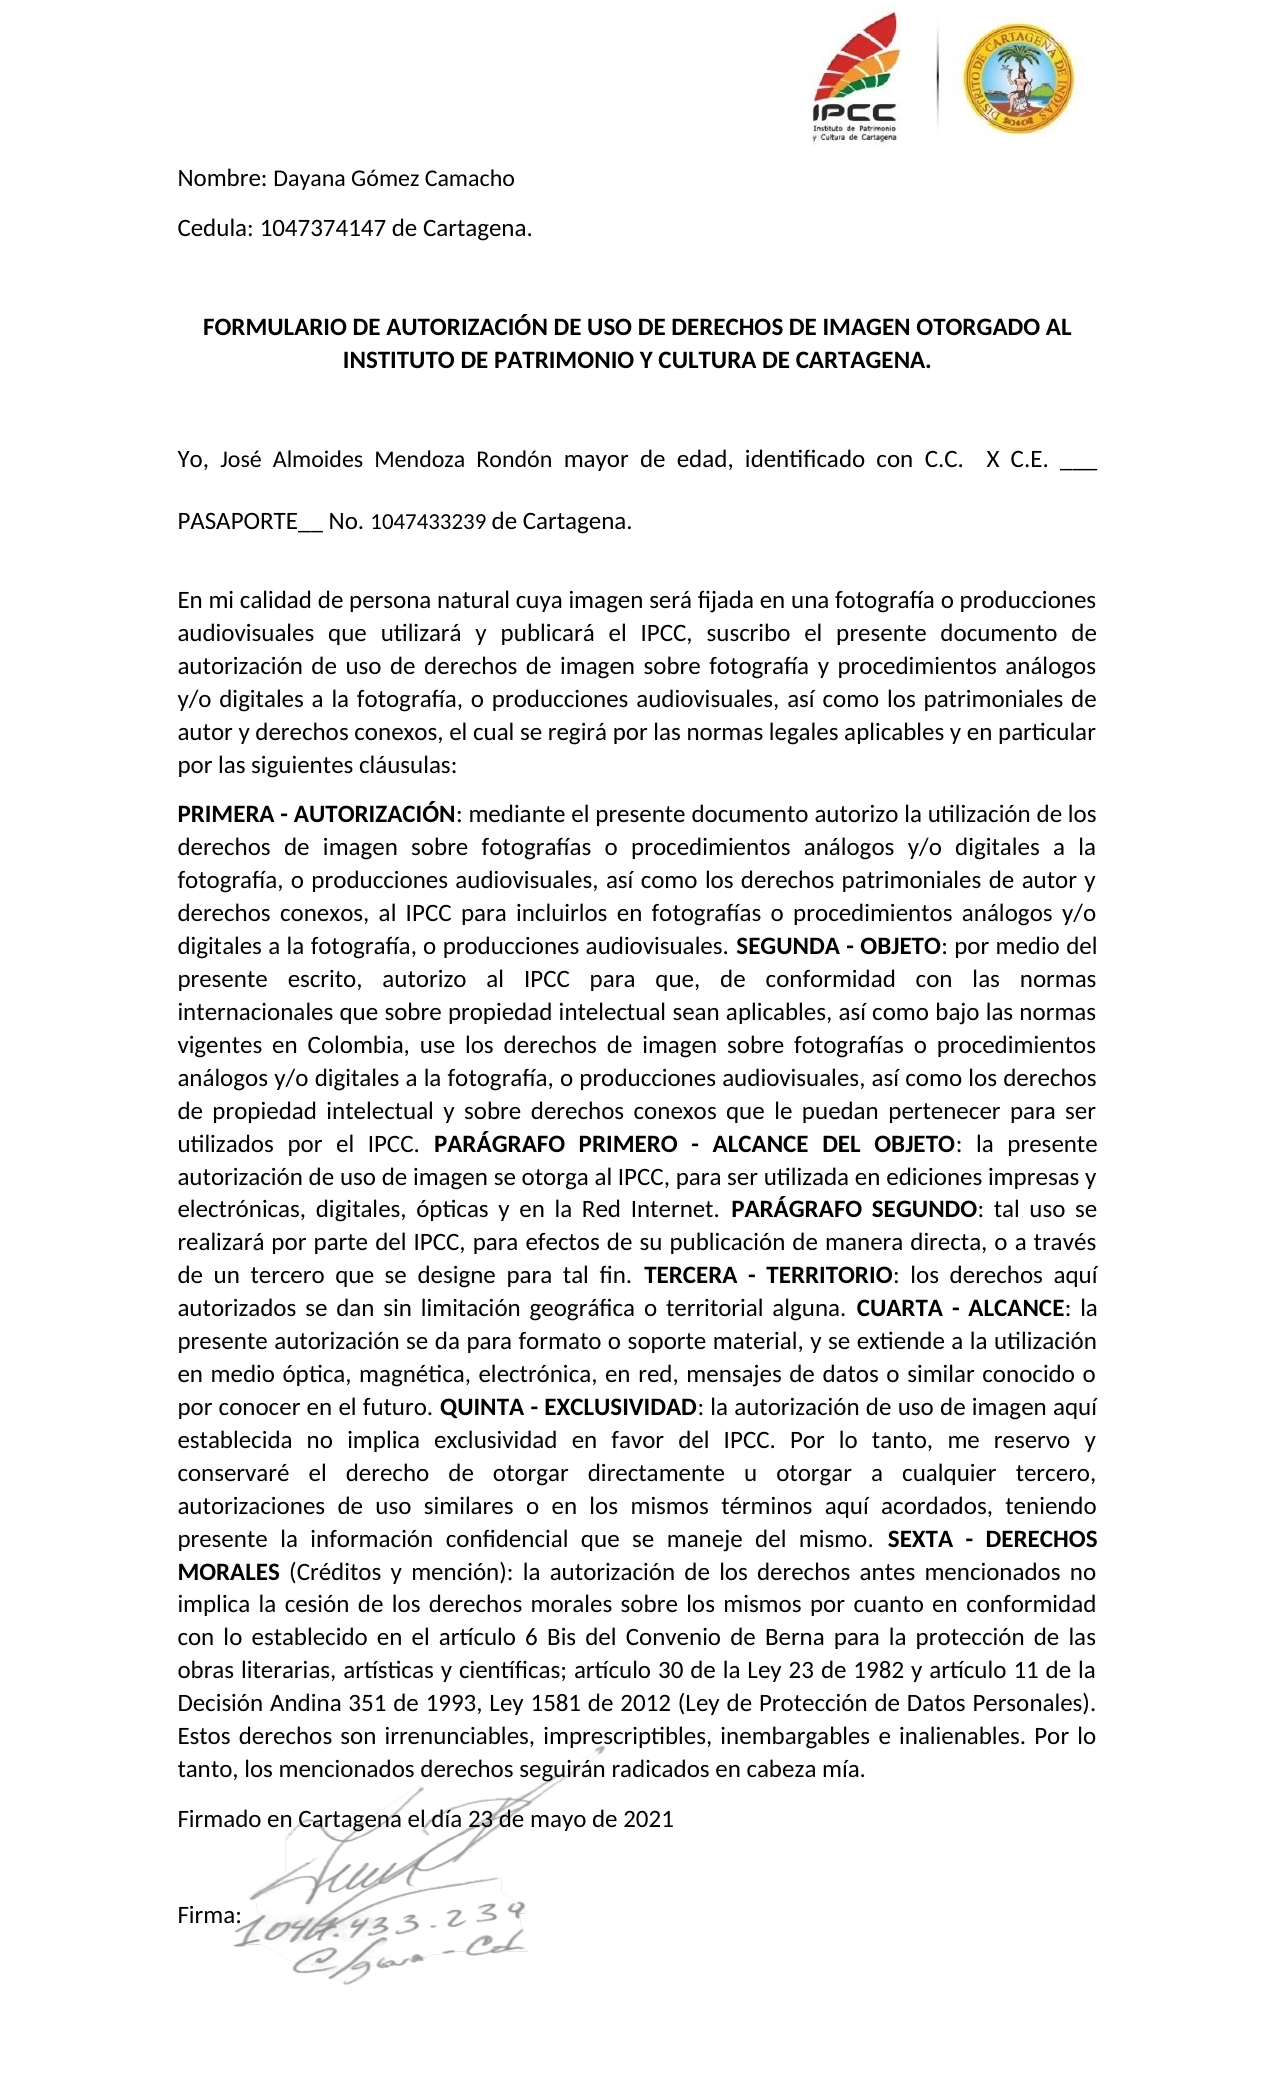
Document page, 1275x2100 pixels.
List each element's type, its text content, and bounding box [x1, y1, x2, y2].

text Cedula: 1047374147 de Cartagena. [177, 212, 1098, 243]
text En mi calidad de persona natural cuya imagen será fijada en una fotografía o producciones audiovisuales que utilizará y publicará el IPCC, suscribo el presente documento de autorización de uso de derechos de imagen sobre fotografía y procedimientos análogos y/o digitales a la fotografía, o producciones audiovisuales, así como los patrimoniales de autor y derechos conexos, el cual se regirá por las normas legales aplicables y en particular por las siguientes cláusulas: [177, 584, 1098, 779]
text FORMULARIO DE AUTORIZACIÓN DE USO DE DERECHOS DE IMAGEN OTORGADO AL INSTITUTO DE PATRIMONIO Y CULTURA DE CARTAGENA. [177, 311, 1098, 375]
text Firma: [177, 1899, 1098, 1930]
text PRIMERA - AUTORIZACIÓN: mediante el presente documento autorizo la utilización de los derechos de imagen sobre fotografías o procedimientos análogos y/o digitales a la fotografía, o producciones audiovisuales, así como los derechos patrimoniales de autor y derechos conexos, al IPCC para incluirlos en fotografías o procedimientos análogos y/o digitales a la fotografía, o producciones audiovisuales. SEGUNDA - OBJETO: por medio del presente escrito, autorizo al IPCC para que, de conformidad con las normas internacionales que sobre propiedad intelectual sean aplicables, así como bajo las normas vigentes en Colombia, use los derechos de imagen sobre fotografías o procedimientos análogos y/o digitales a la fotografía, o producciones audiovisuales, así como los derechos de propiedad intelectual y sobre derechos conexos que le puedan pertenecer para ser utilizados por el IPCC. PARÁGRAFO PRIMERO - ALCANCE DEL OBJETO: la presente autorización de uso de imagen se otorga al IPCC, para ser utilizada en ediciones impresas y electrónicas, digitales, ópticas y en la Red Internet. PARÁGRAFO SEGUNDO: tal uso se realizará por parte del IPCC, para efectos de su publicación de manera directa, o a través de un tercero que se designe para tal fin. TERCERA - TERRITORIO: los derechos aquí autorizados se dan sin limitación geográfica o territorial alguna. CUARTA - ALCANCE: la presente autorización se da para formato o soporte material, y se extiende a la utilización en medio óptica, magnética, electrónica, en red, mensajes de datos o similar conocido o por conocer en el futuro. QUINTA - EXCLUSIVIDAD: la autorización de uso de imagen aquí establecida no implica exclusividad en favor del IPCC. Por lo tanto, me reservo y conservaré el derecho de otorgar directamente u otorgar a cualquier tercero, autorizaciones de uso similares o en los mismos términos aquí acordados, teniendo presente la información confidencial que se maneje del mismo. SEXTA - DERECHOS MORALES (Créditos y mención): la autorización de los derechos antes mencionados no implica la cesión de los derechos morales sobre los mismos por cuanto en conformidad con lo establecido en el artículo 6 Bis del Convenio de Berna para la protección de las obras literarias, artísticas y científicas; artículo 30 de la Ley 23 de 1982 y artículo 11 de la Decisión Andina 351 de 1993, Ley 1581 de 2012 (Ley de Protección de Datos Personales). Estos derechos son irrenunciables, imprescriptibles, inembargables e inalienables. Por lo tanto, los mencionados derechos seguirán radicados en cabeza mía. [177, 798, 1098, 1784]
text Firmado en Cartagena el día 23 de mayo de 2021 [177, 1803, 1098, 1833]
text Nombre: Dayana Gómez Camacho [177, 162, 1098, 193]
text Yo, José Almoides Mendoza Rondón mayor de edad, identificado con C.C. X C.E. ___ PASAPORTE__ No. 1047433239 de Cartagena. [177, 443, 1098, 536]
picture [809, 3, 1098, 147]
